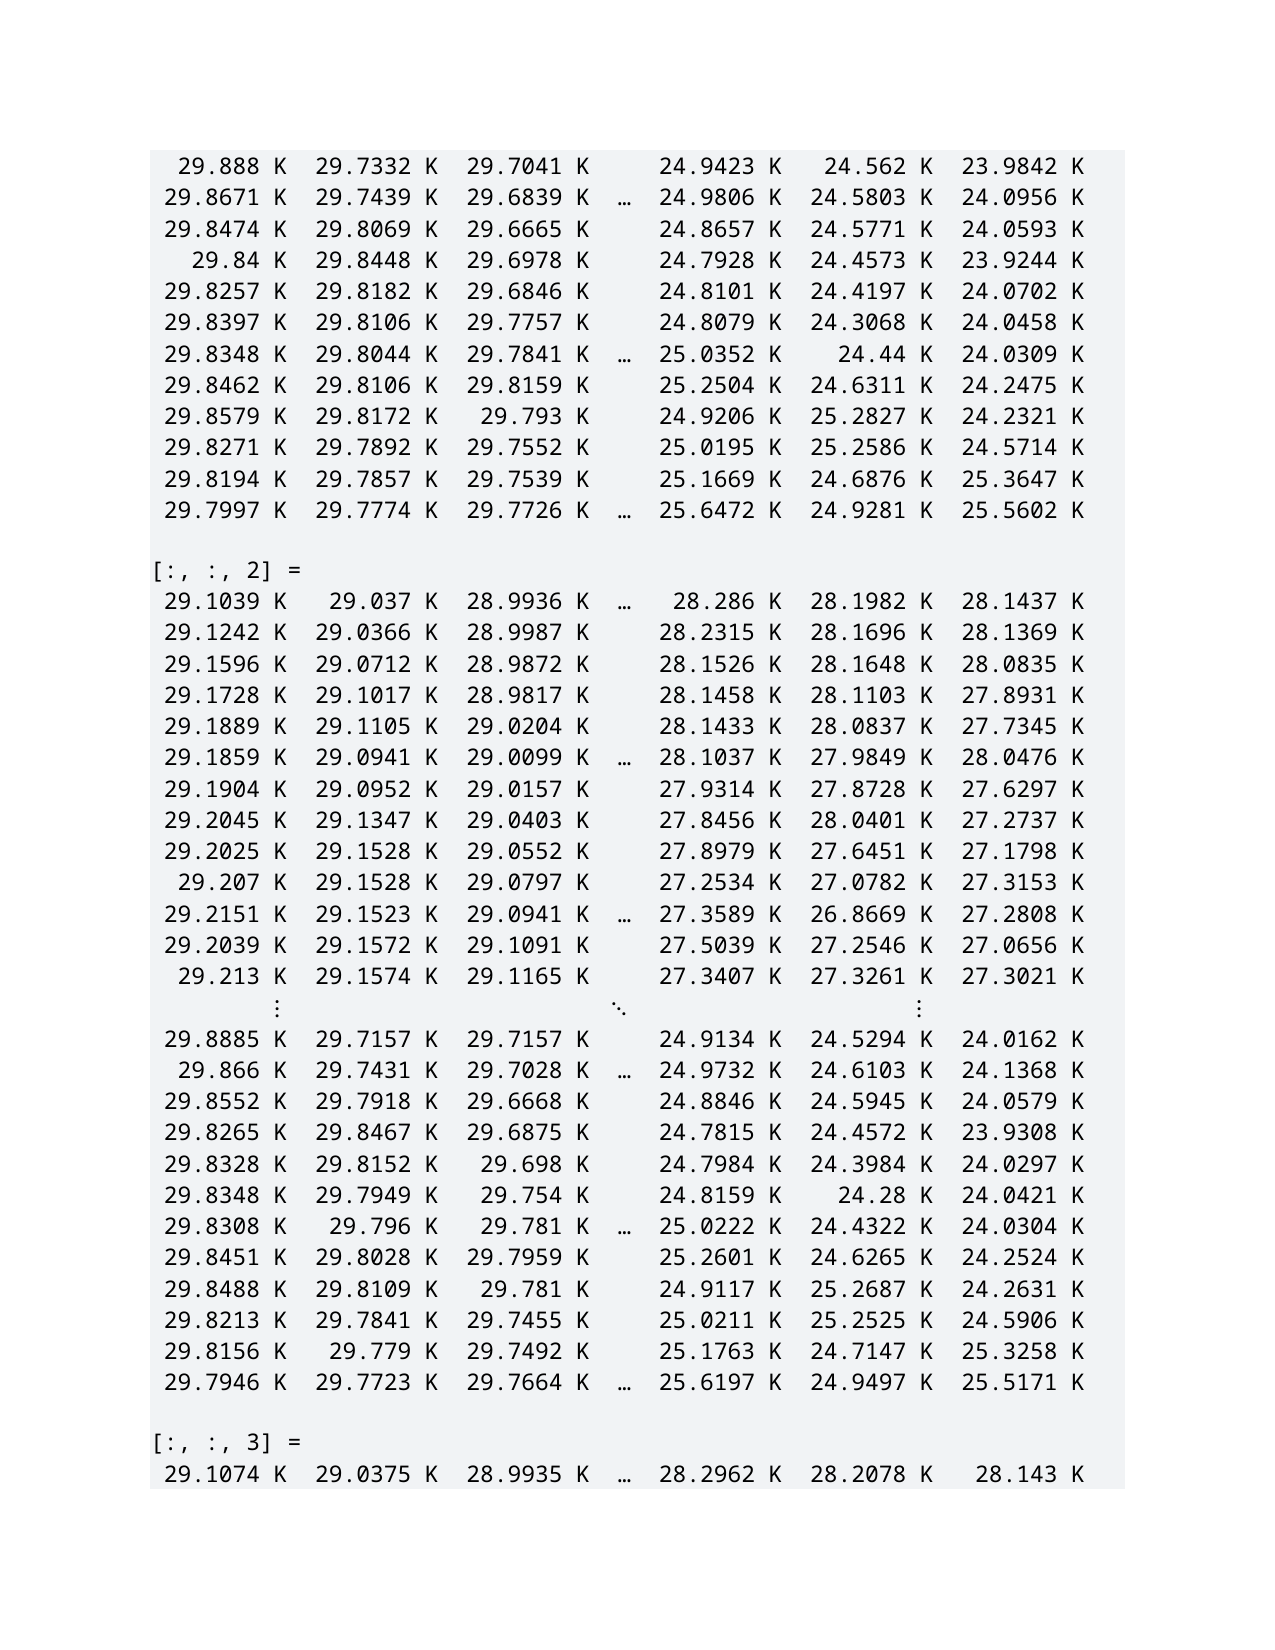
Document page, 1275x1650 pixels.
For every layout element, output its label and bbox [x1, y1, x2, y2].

text [150, 150, 1125, 1489]
